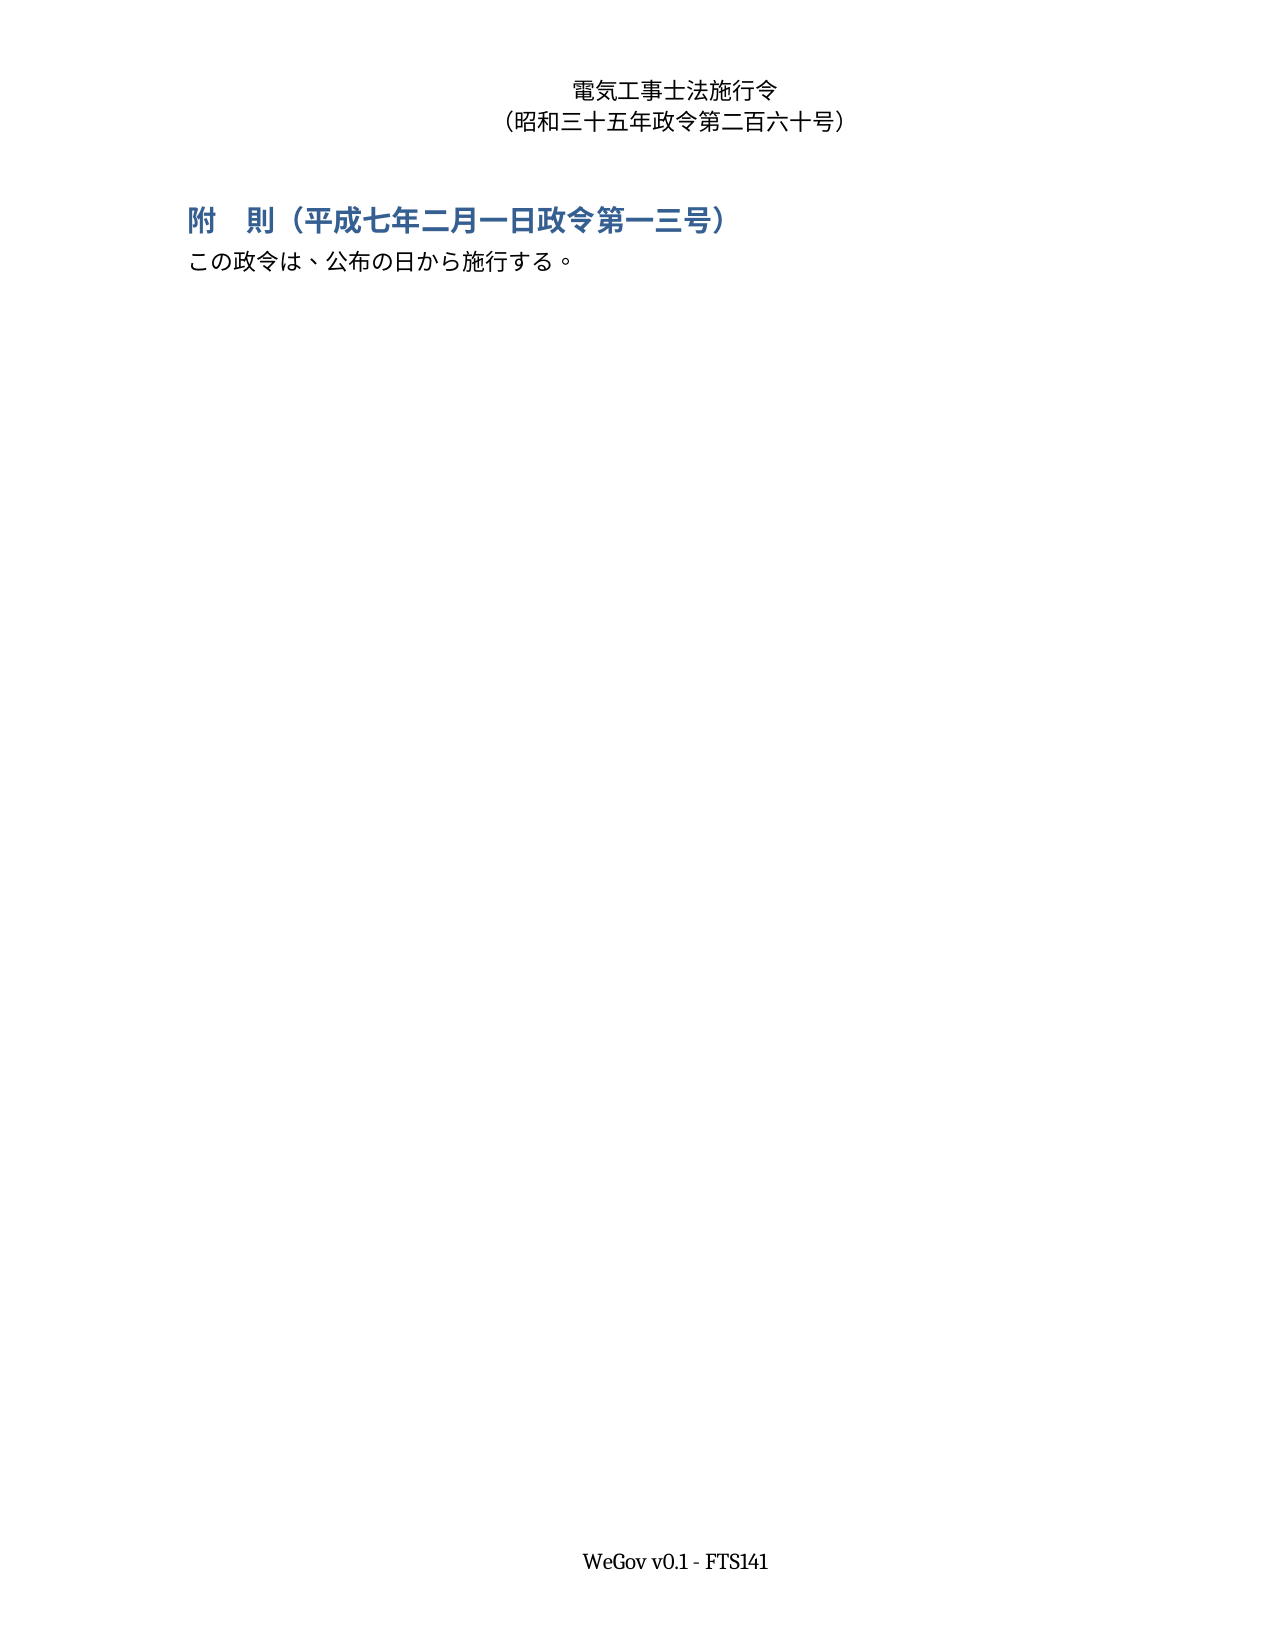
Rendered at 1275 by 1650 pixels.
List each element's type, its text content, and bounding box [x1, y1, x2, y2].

text この政令は、公布の日から施行する。 [187, 246, 1087, 277]
subtitle 附 則（平成七年二月一日政令第一三号） [187, 200, 1087, 240]
